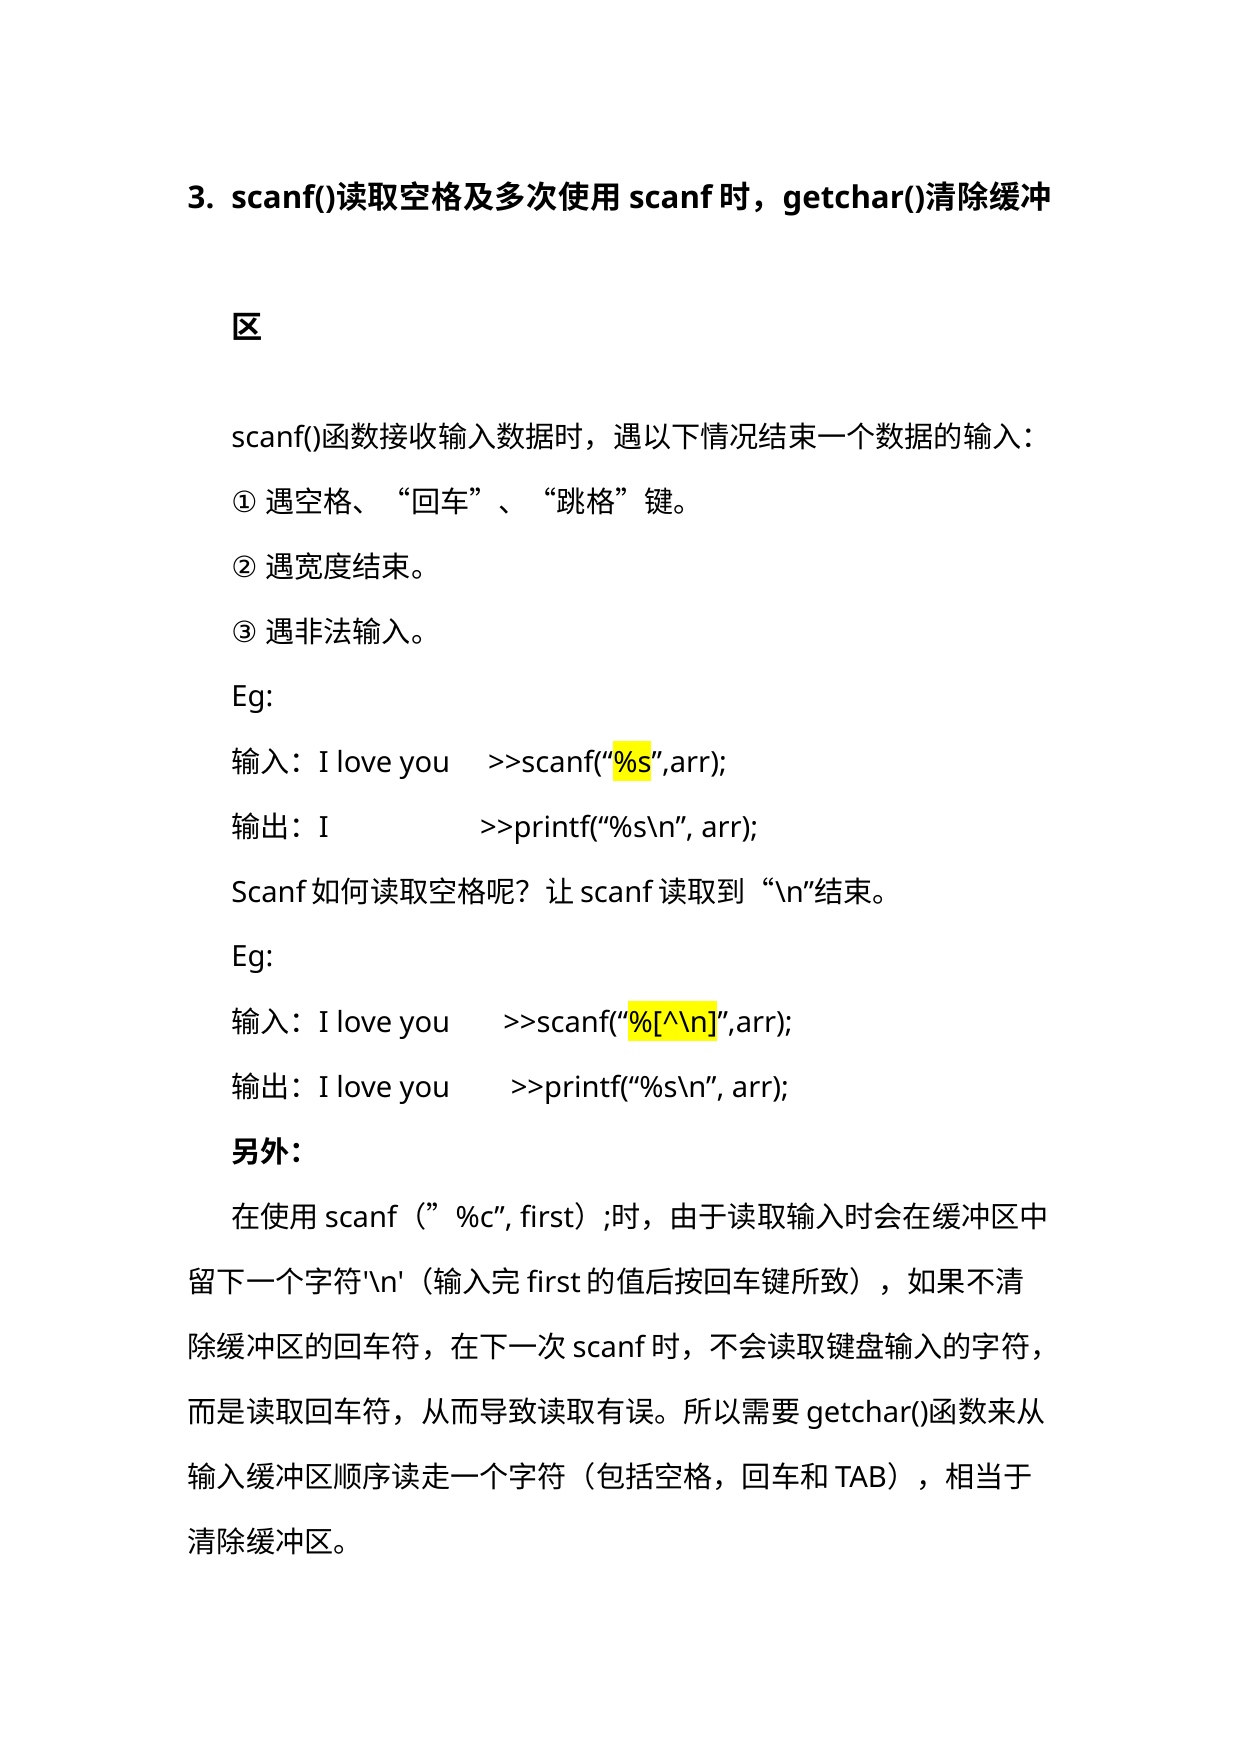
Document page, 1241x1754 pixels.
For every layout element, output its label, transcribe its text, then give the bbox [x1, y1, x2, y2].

text ① 遇空格、“回车”、“跳格”键。 [231, 467, 1053, 532]
text 输出：I love you >>printf(“%s\n”, arr); [231, 1052, 1053, 1117]
text 在使用scanf（”%c”, first）;时，由于读取输入时会在缓冲区中留下一个字符'\n'（输入完first的值后按回车键所致），如果不清除缓冲区的回车符，在下一次scanf时，不会读取键盘输入的字符，而是读取回车符，从而导致读取有误。所以需要getchar()函数来从输入缓冲区顺序读走一个字符（包括空格，回车和TAB），相当于清除缓冲区。 [187, 1182, 1053, 1572]
text 输入：I love you >>scanf(“%s”,arr); [231, 727, 1053, 792]
text 另外： [231, 1117, 1053, 1182]
text Eg: [231, 662, 1053, 727]
text scanf()函数接收输入数据时，遇以下情况结束一个数据的输入： [187, 402, 1053, 467]
text ② 遇宽度结束。 [231, 532, 1053, 597]
text 输出：I >>printf(“%s\n”, arr); [231, 792, 1053, 857]
text Eg: [231, 922, 1053, 987]
text 输入：I love you >>scanf(“%[^\n]”,arr); [231, 987, 1053, 1052]
text ③ 遇非法输入。 [231, 597, 1053, 662]
text Scanf如何读取空格呢？让scanf读取到“\n”结束。 [231, 857, 1053, 922]
subtitle scanf()读取空格及多次使用scanf时，getchar()清除缓冲区 [187, 162, 1053, 357]
